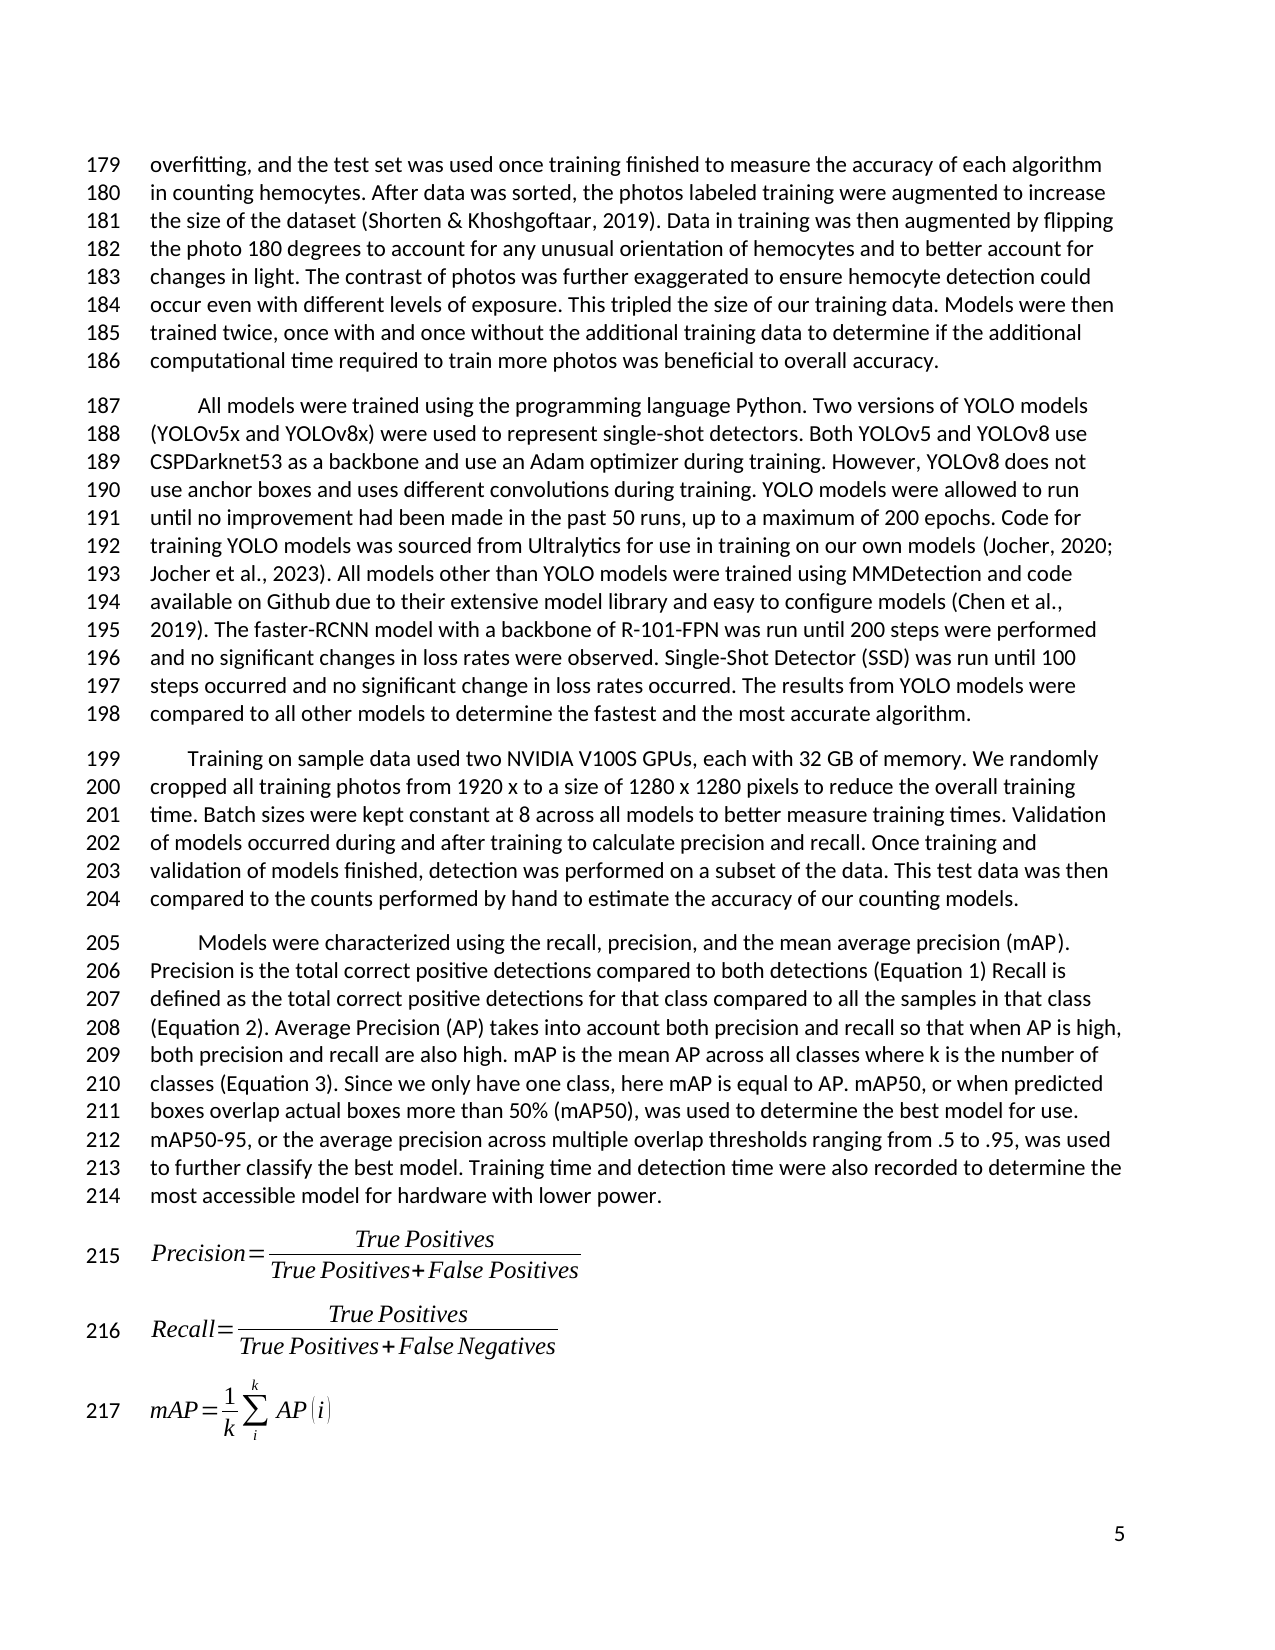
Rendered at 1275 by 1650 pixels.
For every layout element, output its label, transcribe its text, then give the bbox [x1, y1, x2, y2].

text Training on sample data used two NVIDIA V100S GPUs, each with 32 GB of memory. We randomly cropped all training photos from 1920 x to a size of 1280 x 1280 pixels to reduce the overall training time. Batch sizes were kept constant at 8 across all models to better measure training times. Validation of models occurred during and after training to calculate precision and recall. Once training and validation of models finished, detection was performed on a subset of the data. This test data was then compared to the counts performed by hand to estimate the accuracy of our counting models. [150, 744, 1125, 912]
text All models were trained using the programming language Python. Two versions of YOLO models (YOLOv5x and YOLOv8x) were used to represent single-shot detectors. Both YOLOv5 and YOLOv8 use CSPDarknet53 as a backbone and use an Adam optimizer during training. However, YOLOv8 does not use anchor boxes and uses different convolutions during training. YOLO models were allowed to run until no improvement had been made in the past 50 runs, up to a maximum of 200 epochs. Code for training YOLO models was sourced from Ultralytics for use in training on our own models (Jocher, 2020; Jocher et al., 2023). All models other than YOLO models were trained using MMDetection and code available on Github due to their extensive model library and easy to configure models (Chen et al., 2019). The faster-RCNN model with a backbone of R-101-FPN was run until 200 steps were performed and no significant changes in loss rates were observed. Single-Shot Detector (SSD) was run until 100 steps occurred and no significant change in loss rates occurred. The results from YOLO models were compared to all other models to determine the fastest and the most accurate algorithm. [150, 391, 1125, 727]
text Models were characterized using the recall, precision, and the mean average precision (mAP). Precision is the total correct positive detections compared to both detections (Equation 1) Recall is defined as the total correct positive detections for that class compared to all the samples in that class (Equation 2). Average Precision (AP) takes into account both precision and recall so that when AP is high, both precision and recall are also high. mAP is the mean AP across all classes where k is the number of classes (Equation 3). Since we only have one class, here mAP is equal to AP. mAP50, or when predicted boxes overlap actual boxes more than 50% (mAP50), was used to determine the best model for use. mAP50-95, or the average precision across multiple overlap thresholds ranging from .5 to .95, was used to further classify the best model. Training time and detection time were also recorded to determine the most accessible model for hardware with lower power. [150, 928, 1125, 1209]
